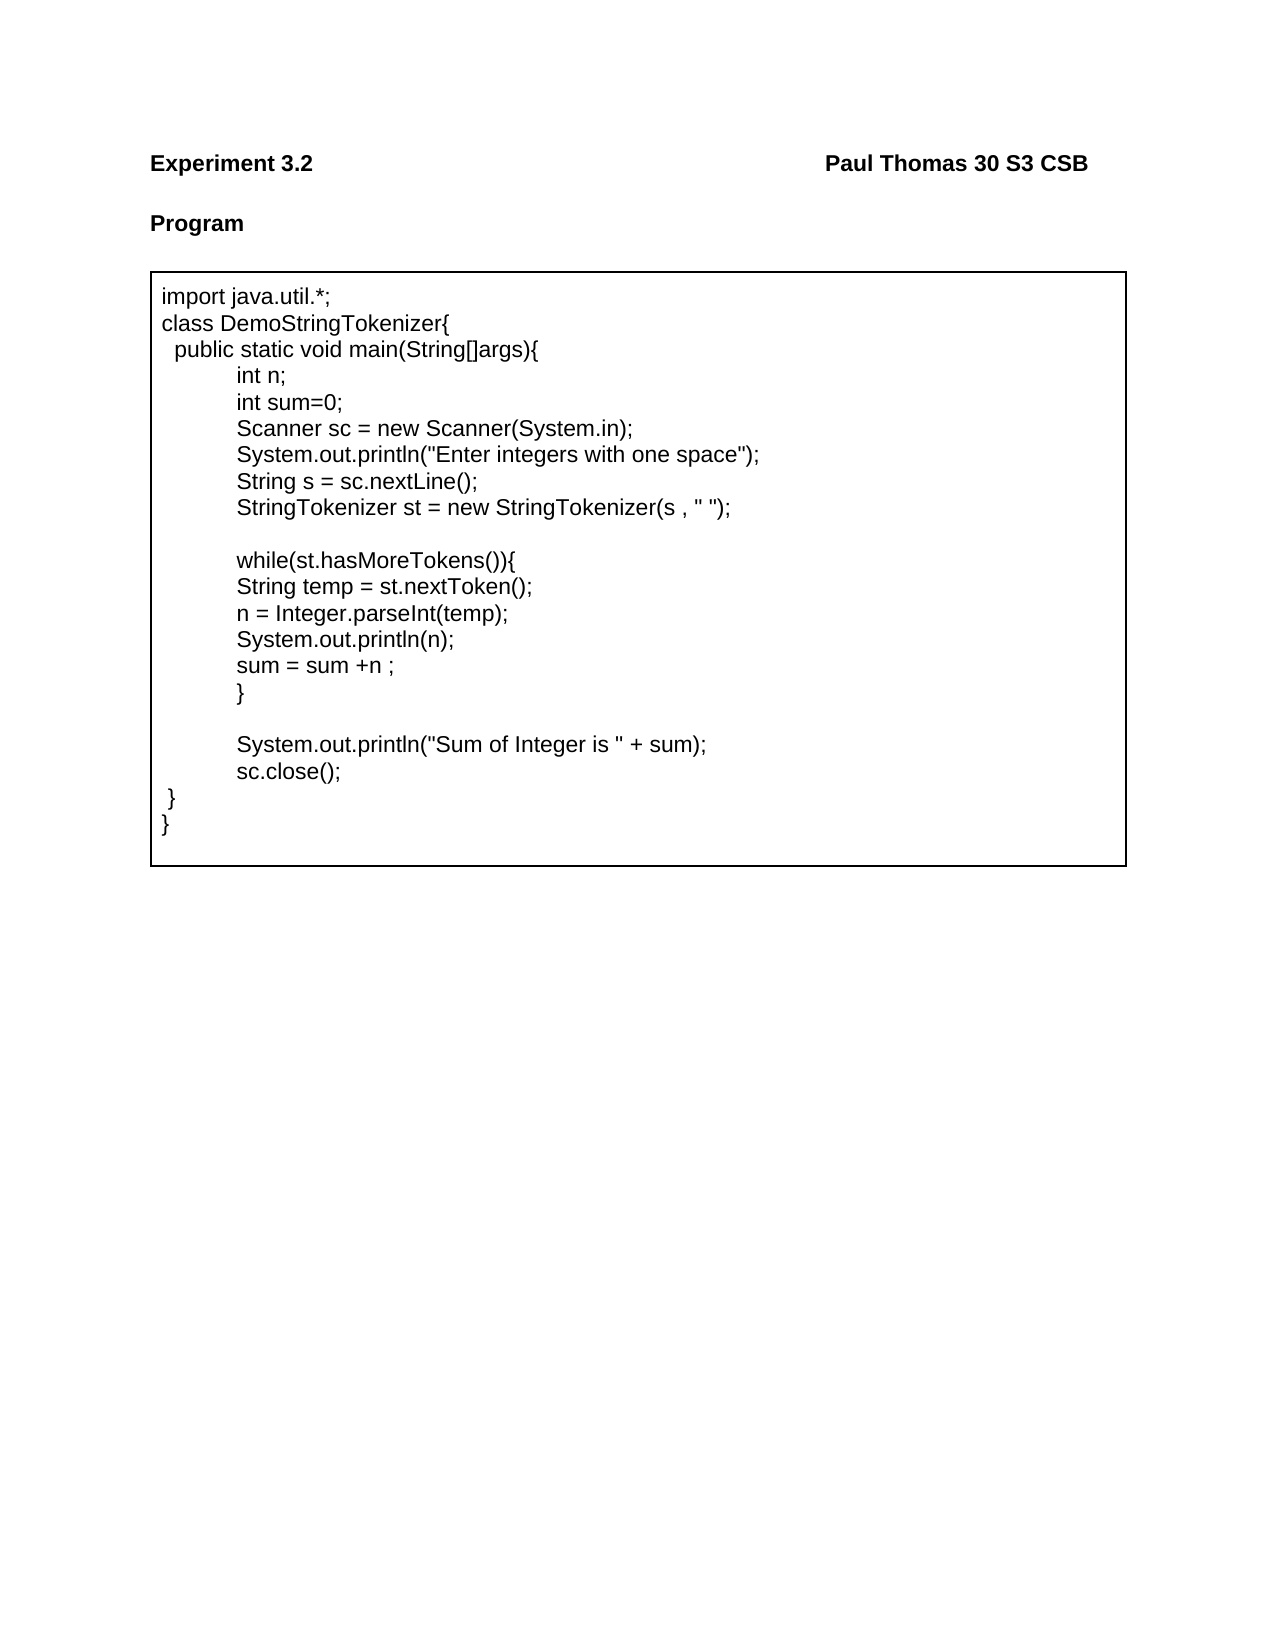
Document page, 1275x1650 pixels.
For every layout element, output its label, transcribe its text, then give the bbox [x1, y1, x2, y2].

table_header import java.util.*; class DemoStringTokenizer{ public static void main(String[]args){ int n; int sum=0; Scanner sc = new Scanner(System.in); System.out.println("Enter integers with one space"); String s = sc.nextLine(); StringTokenizer st = new StringTokenizer(s , " "); while(st.hasMoreTokens()){ String temp = st.nextToken(); n = Integer.parseInt(temp); System.out.println(n); sum = sum +n ; } System.out.println("Sum of Integer is " + sum); sc.close(); } } [152, 273, 1125, 865]
text Experiment 3.2 Paul Thomas 30 S3 CSB [150, 150, 1125, 176]
text Program [150, 210, 1125, 237]
